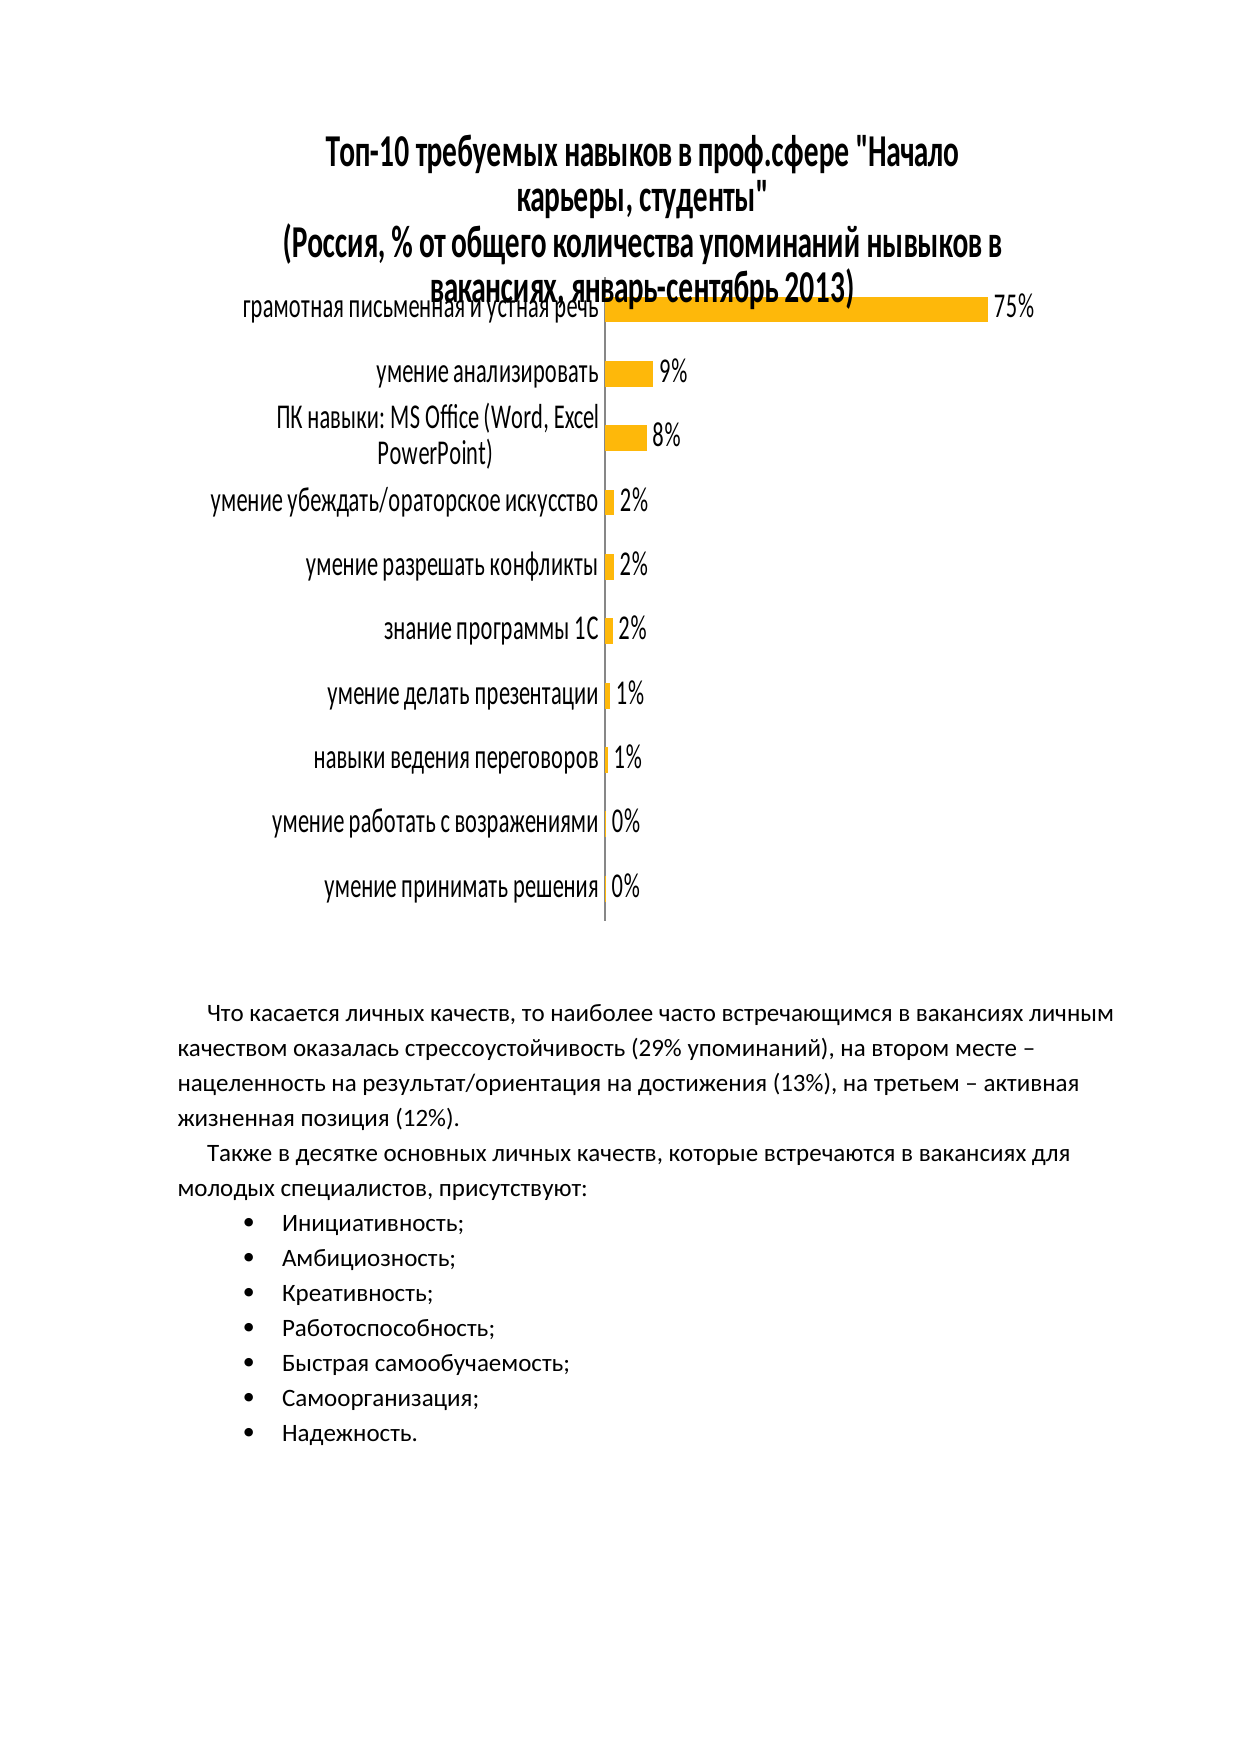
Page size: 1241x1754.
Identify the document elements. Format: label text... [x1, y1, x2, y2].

list Самоорганизация; [244, 1382, 1152, 1413]
list Надежность. [244, 1417, 1152, 1448]
list Инициативность; [244, 1207, 1152, 1238]
list Амбициозность; [244, 1242, 1152, 1273]
list Работоспособность; [244, 1312, 1152, 1343]
text Что касается личных качеств, то наиболее часто встречающимся в вакансиях личным качеством оказалась стрессоустойчивость (29% упоминаний), на втором месте – нацеленность на результат/ориентация на достижения (13%), на третьем – активная жизненная позиция (12%). [177, 997, 1152, 1133]
list Креативность; [244, 1277, 1152, 1308]
text Также в десятке основных личных качеств, которые встречаются в вакансиях для молодых специалистов, присутствуют: [177, 1137, 1152, 1203]
list Быстрая самообучаемость; [244, 1347, 1152, 1378]
